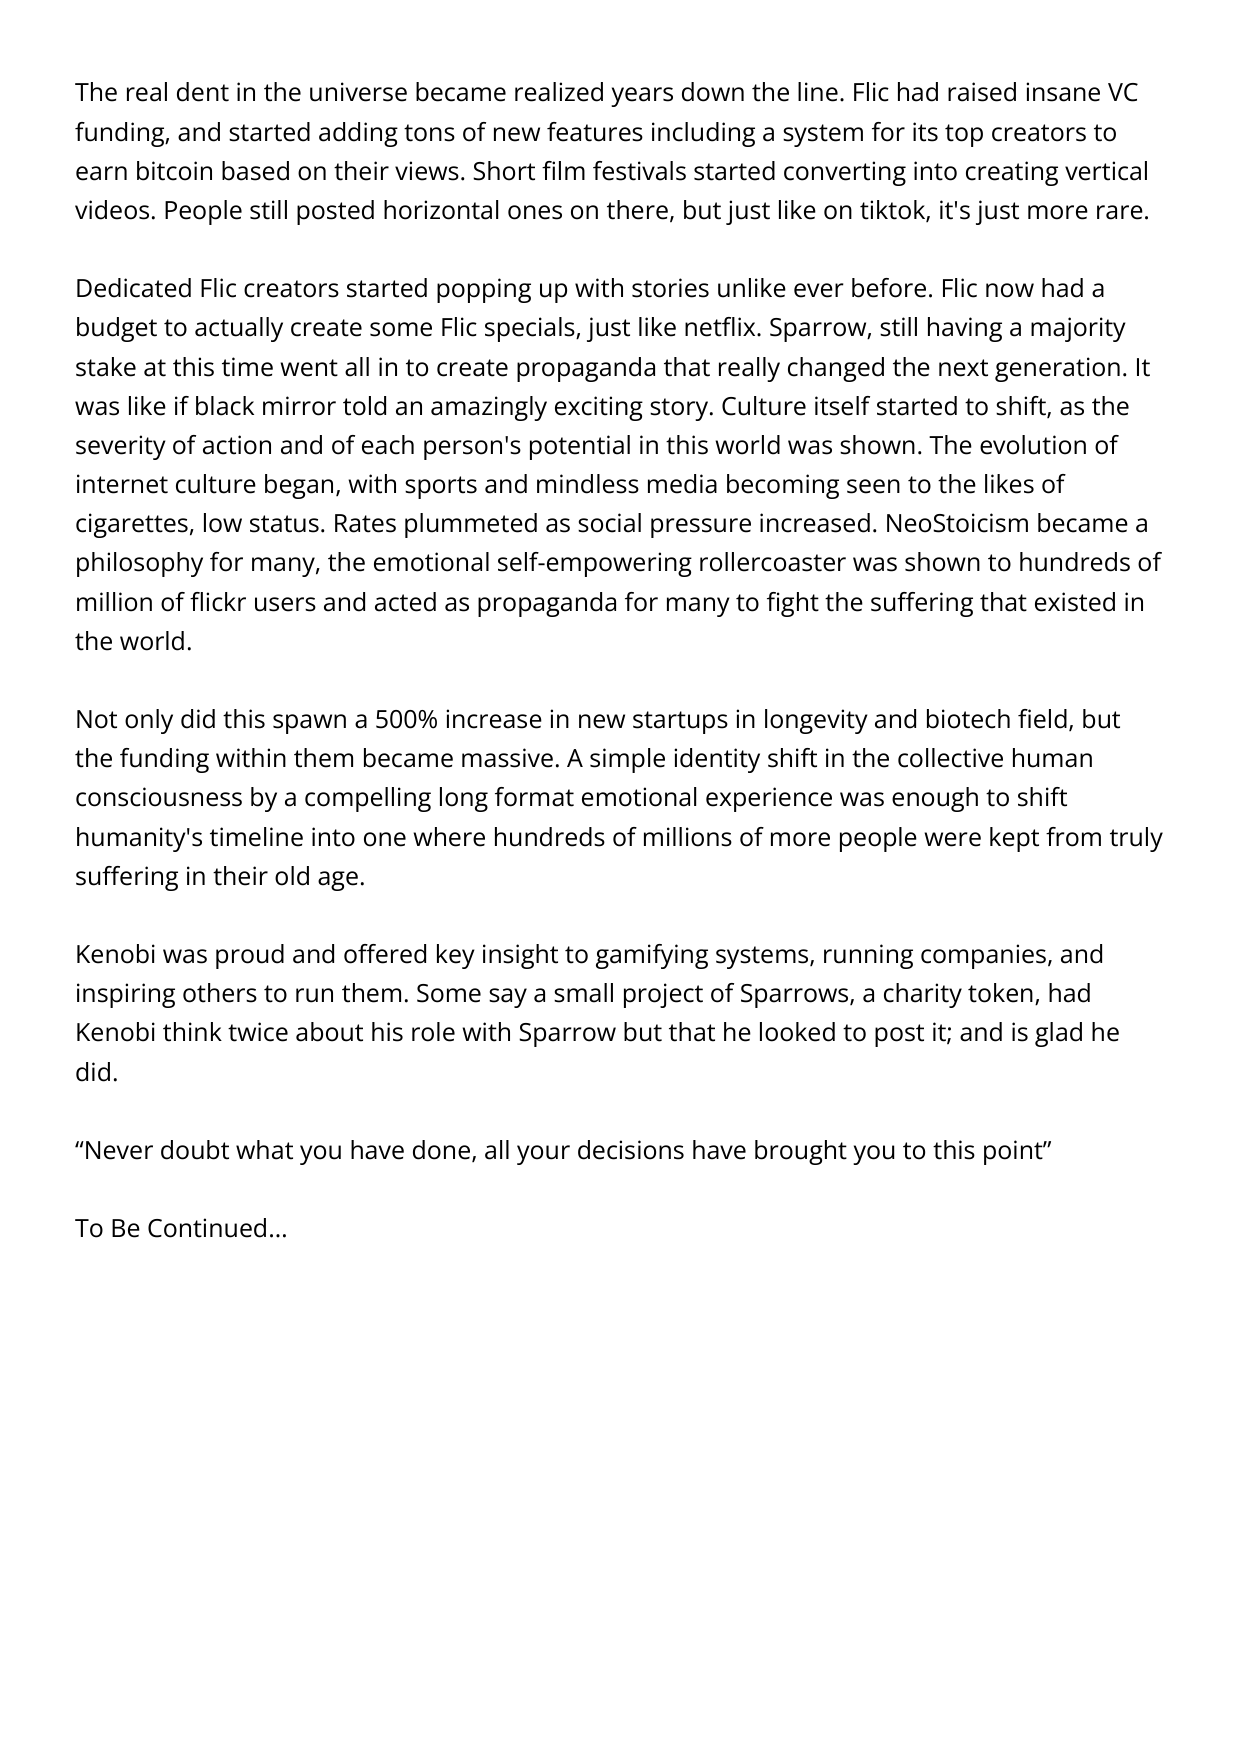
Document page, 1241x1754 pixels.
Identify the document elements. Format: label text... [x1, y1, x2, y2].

text “Never doubt what you have done, all your decisions have brought you to this point” [75, 1132, 1165, 1167]
text To Be Continued… [75, 1211, 1165, 1245]
text Not only did this spawn a 500% increase in new startups in longevity and biotech field, but the funding within them became massive. A simple identity shift in the collective human consciousness by a compelling long format emotional experience was enough to shift humanity's timeline into one where hundreds of millions of more people were kept from truly suffering in their old age. [75, 702, 1165, 892]
text The real dent in the universe became realized years down the line. Flic had raised insane VC funding, and started adding tons of new features including a system for its top creators to earn bitcoin based on their views. Short film festivals started converting into creating vertical videos. People still posted horizontal ones on there, but just like on tiktok, it's just more rare. [75, 75, 1165, 227]
text Dedicated Flic creators started popping up with stories unlike ever before. Flic now had a budget to actually create some Flic specials, just like netflix. Sparrow, still having a majority stake at this time went all in to create propaganda that really changed the next generation. It was like if black mirror told an amazingly exciting story. Culture itself started to shift, as the severity of action and of each person's potential in this world was shown. The evolution of internet culture began, with sports and mindless media becoming seen to the likes of cigarettes, low status. Rates plummeted as social pressure increased. NeoStoicism became a philosophy for many, the emotional self-empowering rollercoaster was shown to hundreds of million of flickr users and acted as propaganda for many to fight the suffering that existed in the world. [75, 271, 1165, 657]
text Kenobi was proud and offered key insight to gamifying systems, running companies, and inspiring others to run them. Some say a small project of Sparrows, a charity token, had Kenobi think twice about his role with Sparrow but that he looked to post it; and is glad he did. [75, 937, 1165, 1088]
